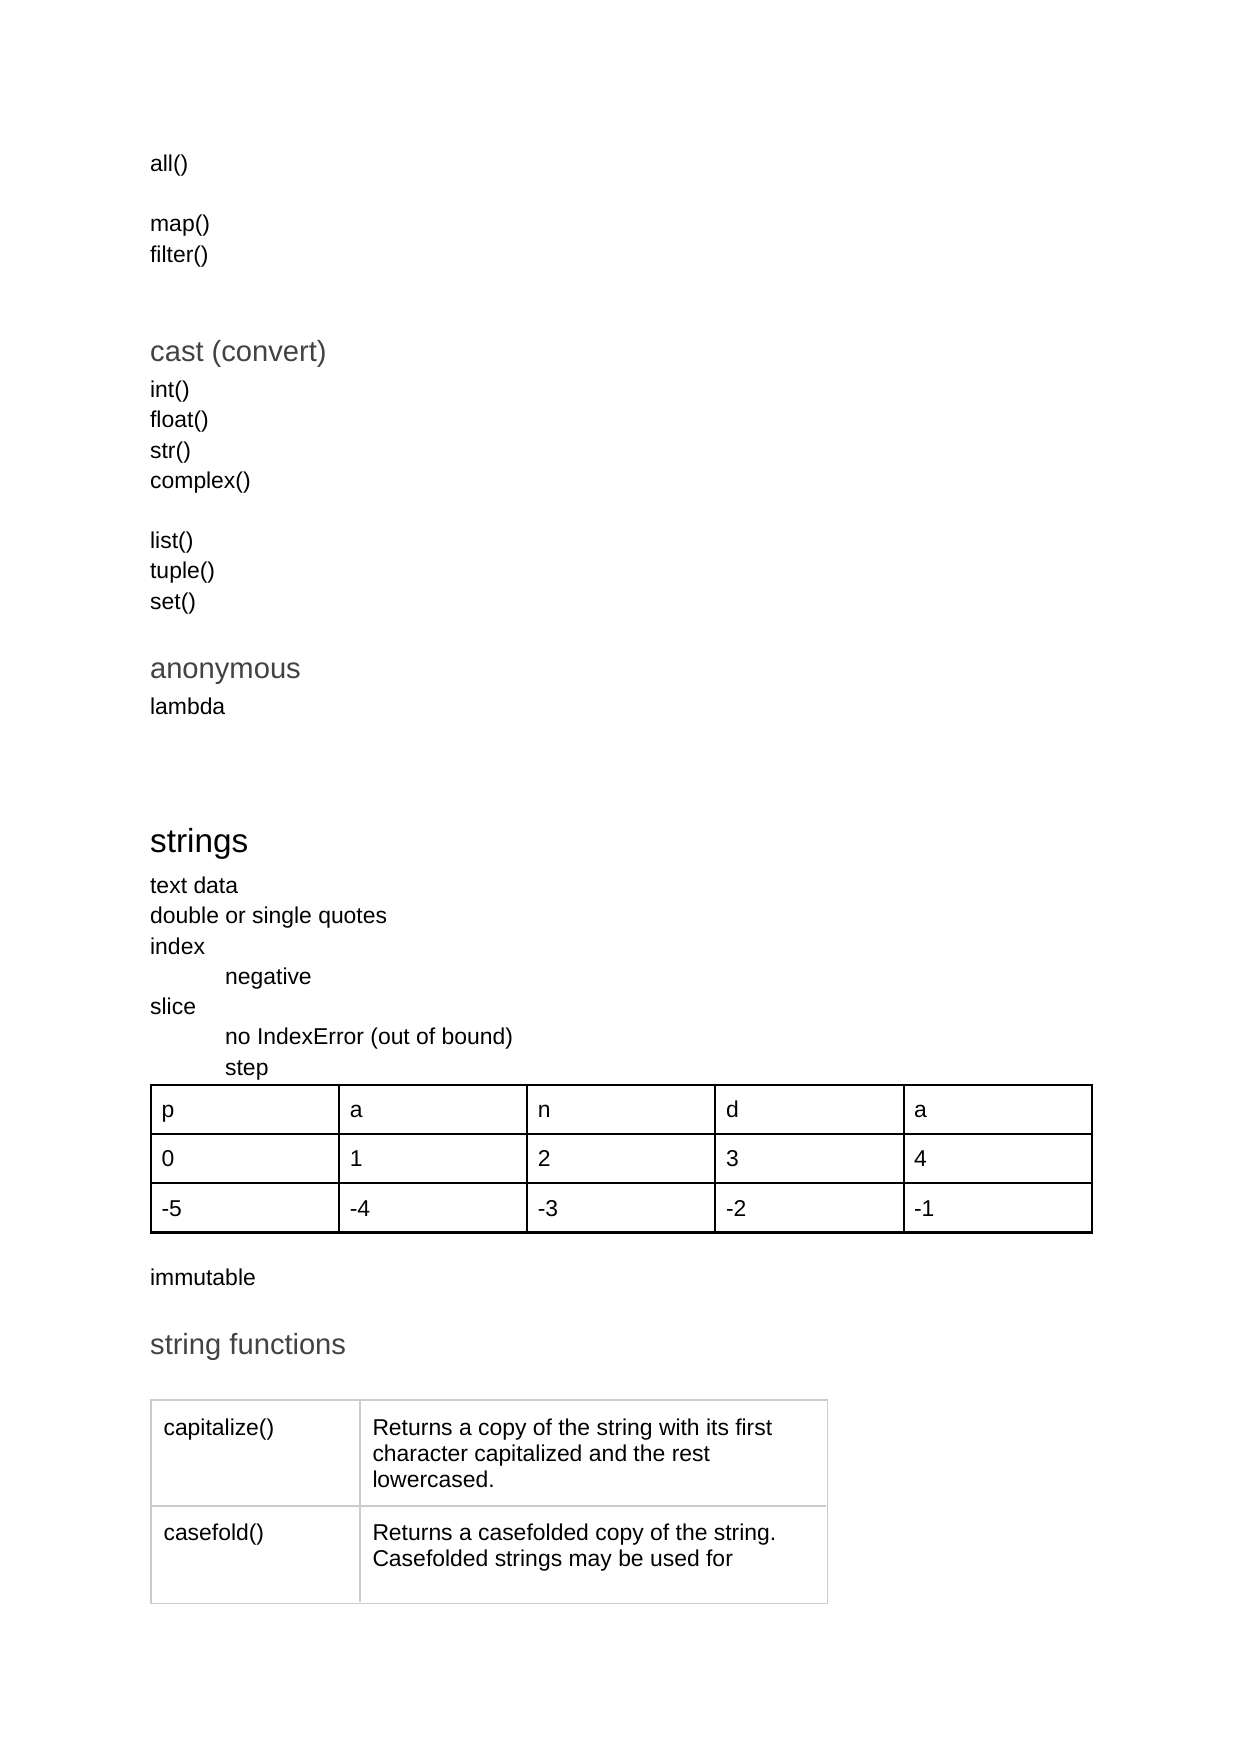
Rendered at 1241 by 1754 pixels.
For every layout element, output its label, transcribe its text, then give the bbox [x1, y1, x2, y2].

table_cell -3 [528, 1184, 714, 1231]
table_header capitalize() [152, 1401, 359, 1505]
table_header n [528, 1086, 714, 1133]
table_cell 4 [905, 1135, 1091, 1182]
text tuple() [150, 557, 1090, 584]
text float() [150, 406, 1090, 433]
text immutable [150, 1264, 1090, 1290]
table_cell -4 [340, 1184, 526, 1231]
table_header p [152, 1086, 338, 1133]
text lambda [150, 693, 1090, 719]
subtitle string functions [150, 1327, 1090, 1361]
text str() [150, 437, 1090, 463]
text int() [150, 376, 1090, 403]
text list() [150, 527, 1090, 554]
text step [150, 1053, 1090, 1080]
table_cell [361, 1505, 827, 1602]
text text data [150, 872, 1090, 898]
table_cell casefold() [152, 1507, 359, 1602]
text complex() [150, 467, 1090, 493]
table_cell 3 [716, 1135, 903, 1182]
table_header d [716, 1086, 903, 1133]
table_header a [340, 1086, 526, 1133]
text filter() [150, 241, 1090, 267]
text map() [150, 210, 1090, 237]
subtitle strings [150, 821, 1090, 860]
text slice [150, 993, 1090, 1019]
table_cell 1 [340, 1135, 526, 1182]
subtitle cast (convert) [150, 334, 1090, 368]
table_cell -2 [716, 1184, 903, 1231]
table_cell 2 [528, 1135, 714, 1182]
text all() [150, 150, 1090, 176]
text double or single quotes [150, 902, 1090, 929]
text index [150, 933, 1090, 959]
table_header Returns a copy of the string with its first character capitalized and the rest lowercased. [361, 1401, 827, 1505]
text no IndexError (out of bound) [150, 1023, 1090, 1049]
table_cell 0 [152, 1135, 338, 1182]
table_cell -5 [152, 1184, 338, 1231]
subtitle anonymous [150, 651, 1090, 685]
text set() [150, 588, 1090, 614]
table_cell -1 [905, 1184, 1091, 1231]
table_header a [905, 1086, 1091, 1133]
text negative [150, 963, 1090, 989]
